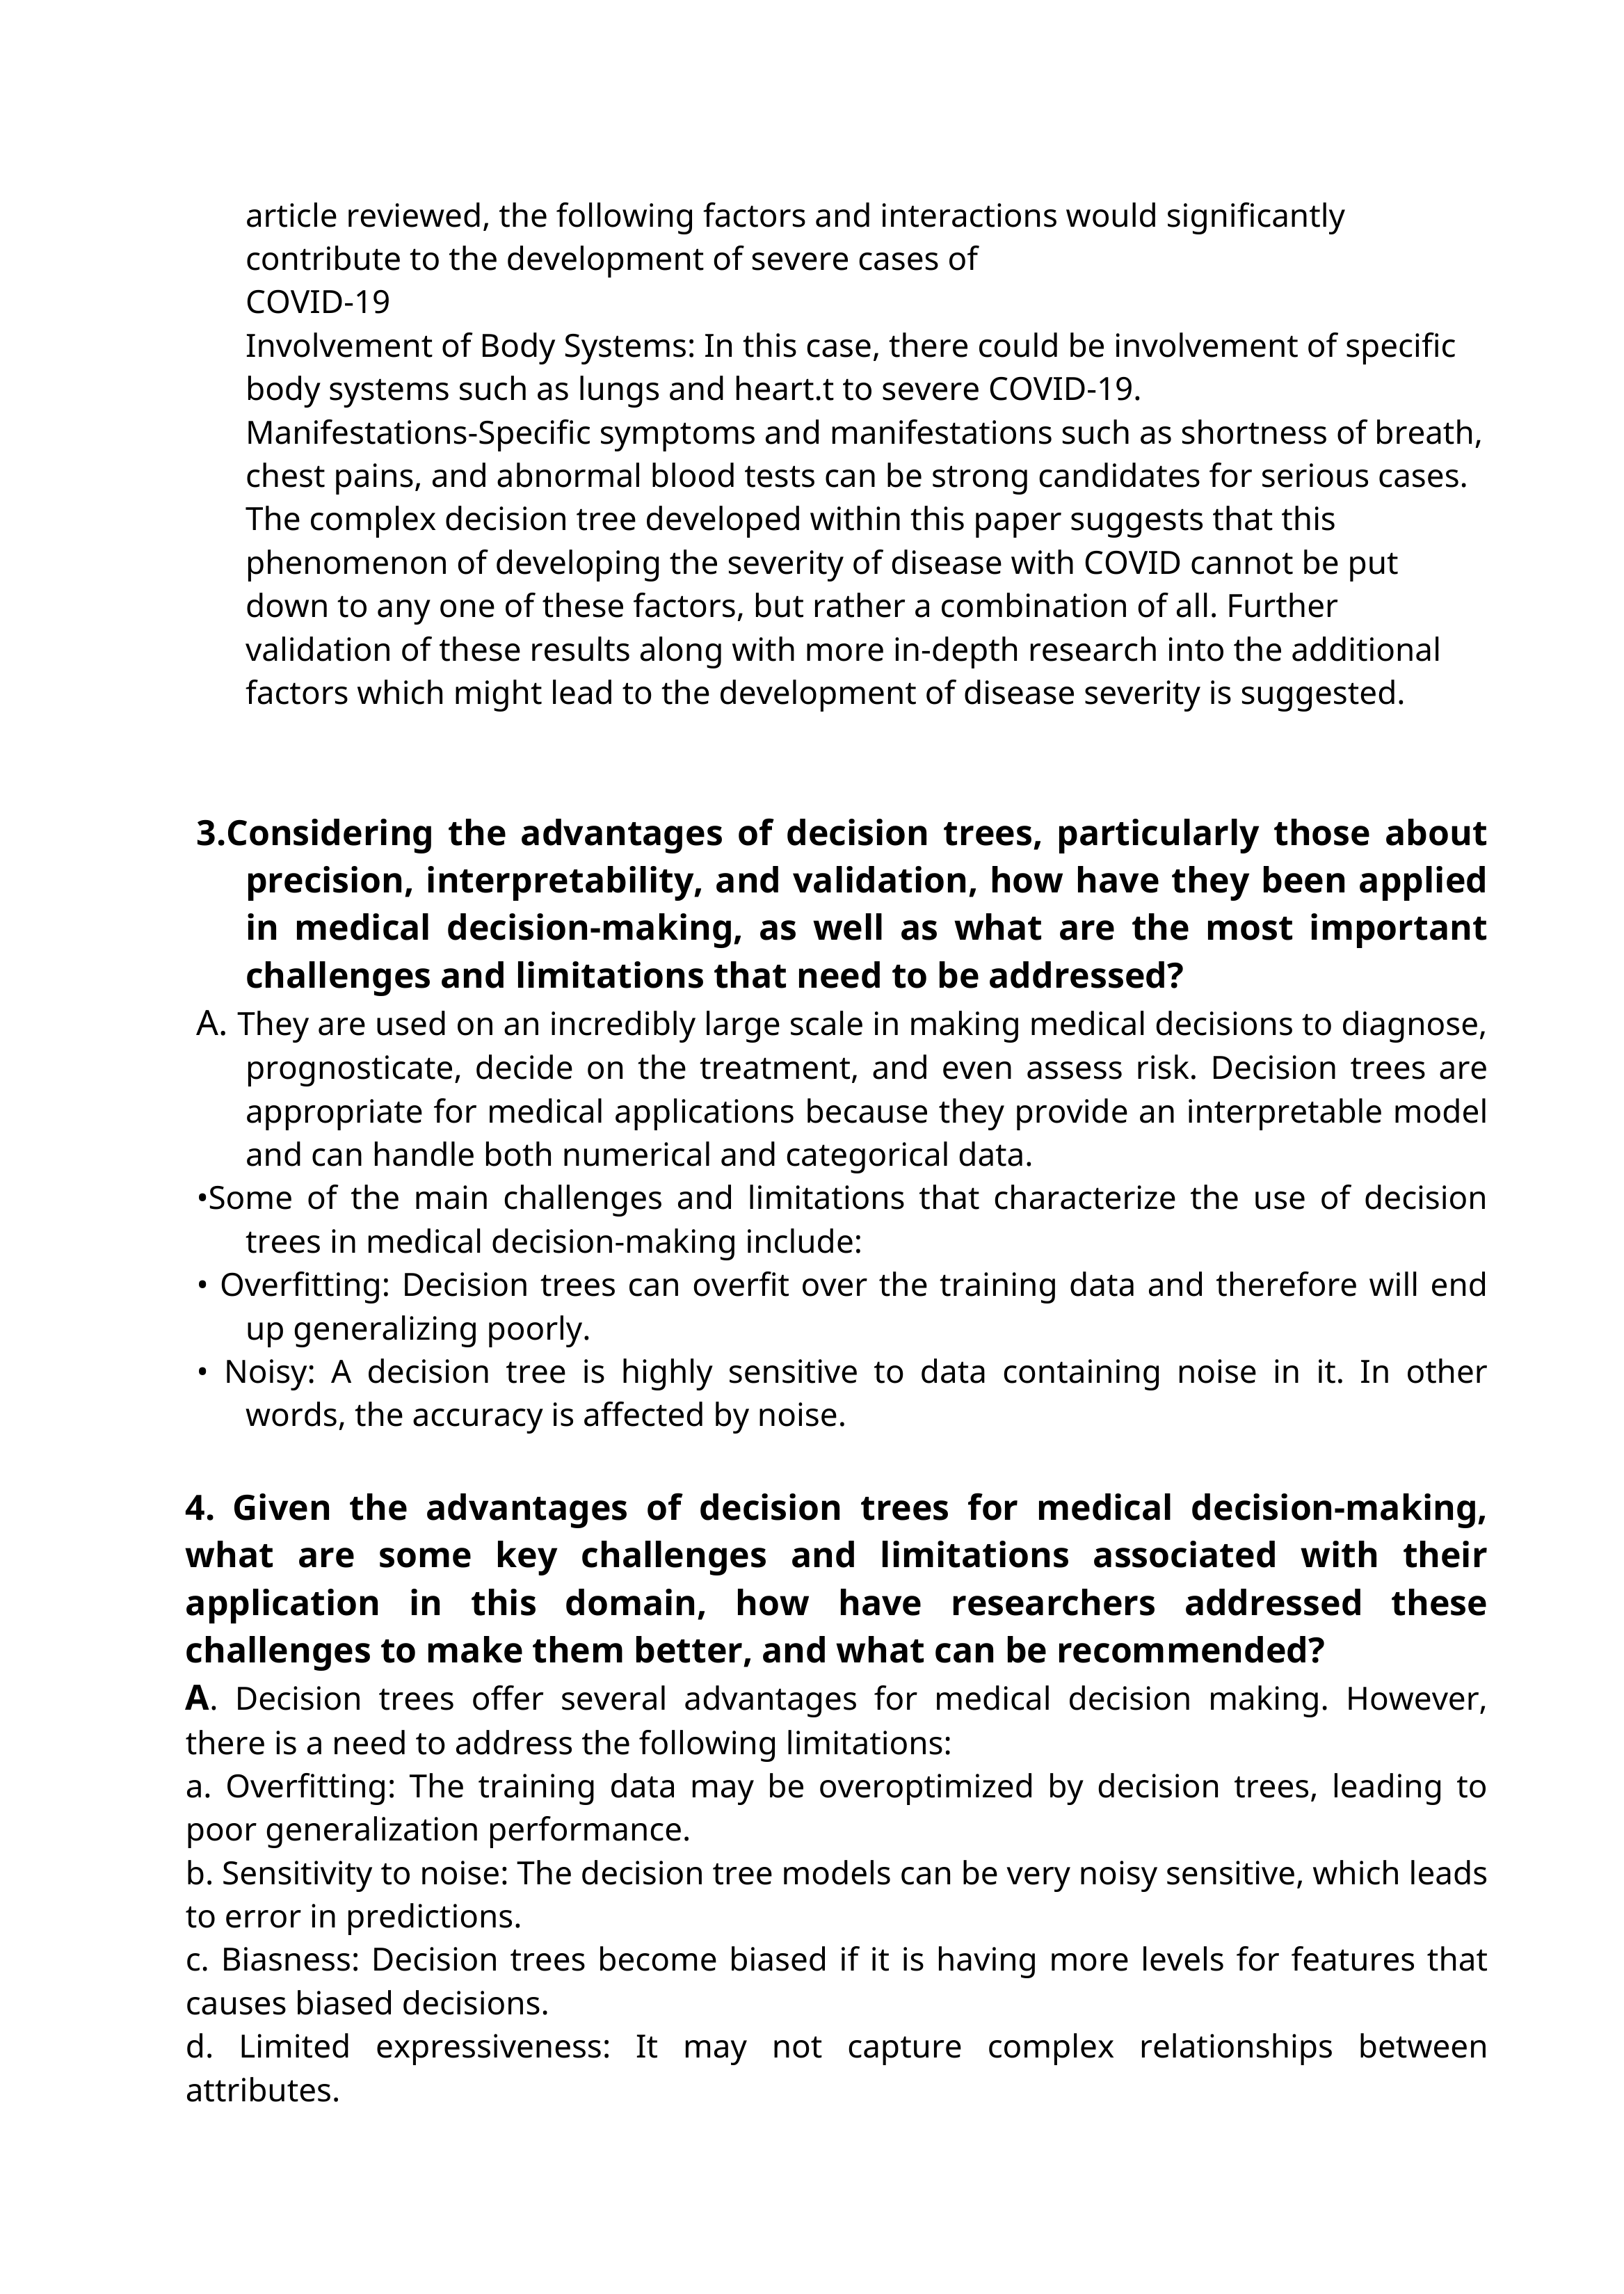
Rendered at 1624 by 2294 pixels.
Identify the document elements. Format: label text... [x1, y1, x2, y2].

text A. Decision trees offer several advantages for medical decision making. However, there is a need to address the following limitations: [186, 1673, 1489, 1763]
text • Noisy: A decision tree is highly sensitive to data containing noise in it. In other words, the accuracy is affected by noise. [196, 1349, 1489, 1436]
text b. Sensitivity to noise: The decision tree models can be very noisy sensitive, which leads to error in predictions. [186, 1850, 1489, 1937]
text • Overfitting: Decision trees can overfit over the training data and therefore will end up generalizing poorly. [196, 1262, 1489, 1349]
text a. Overfitting: The training data may be overoptimized by decision trees, leading to poor generalization performance. [186, 1763, 1489, 1850]
text •Some of the main challenges and limitations that characterize the use of decision trees in medical decision-making include: [196, 1176, 1489, 1262]
text A. They are used on an incredibly large scale in making medical decisions to diagnose, prognosticate, decide on the treatment, and even assess risk. Decision trees are appropriate for medical applications because they provide an interpretable model and can handle both numerical and categorical data. [196, 997, 1489, 1176]
text d. Limited expressiveness: It may not capture complex relationships between attributes. [186, 2024, 1489, 2110]
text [196, 193, 1489, 714]
text 4. Given the advantages of decision trees for medical decision-making, what are some key challenges and limitations associated with their application in this domain, how have researchers addressed these challenges to make them better, and what can be recommended? [186, 1483, 1489, 1673]
text c. Biasness: Decision trees become biased if it is having more levels for features that causes biased decisions. [186, 1937, 1489, 2024]
text 3.Considering the advantages of decision trees, particularly those about precision, interpretability, and validation, how have they been applied in medical decision-making, as well as what are the most important challenges and limitations that need to be addressed? [196, 808, 1489, 997]
